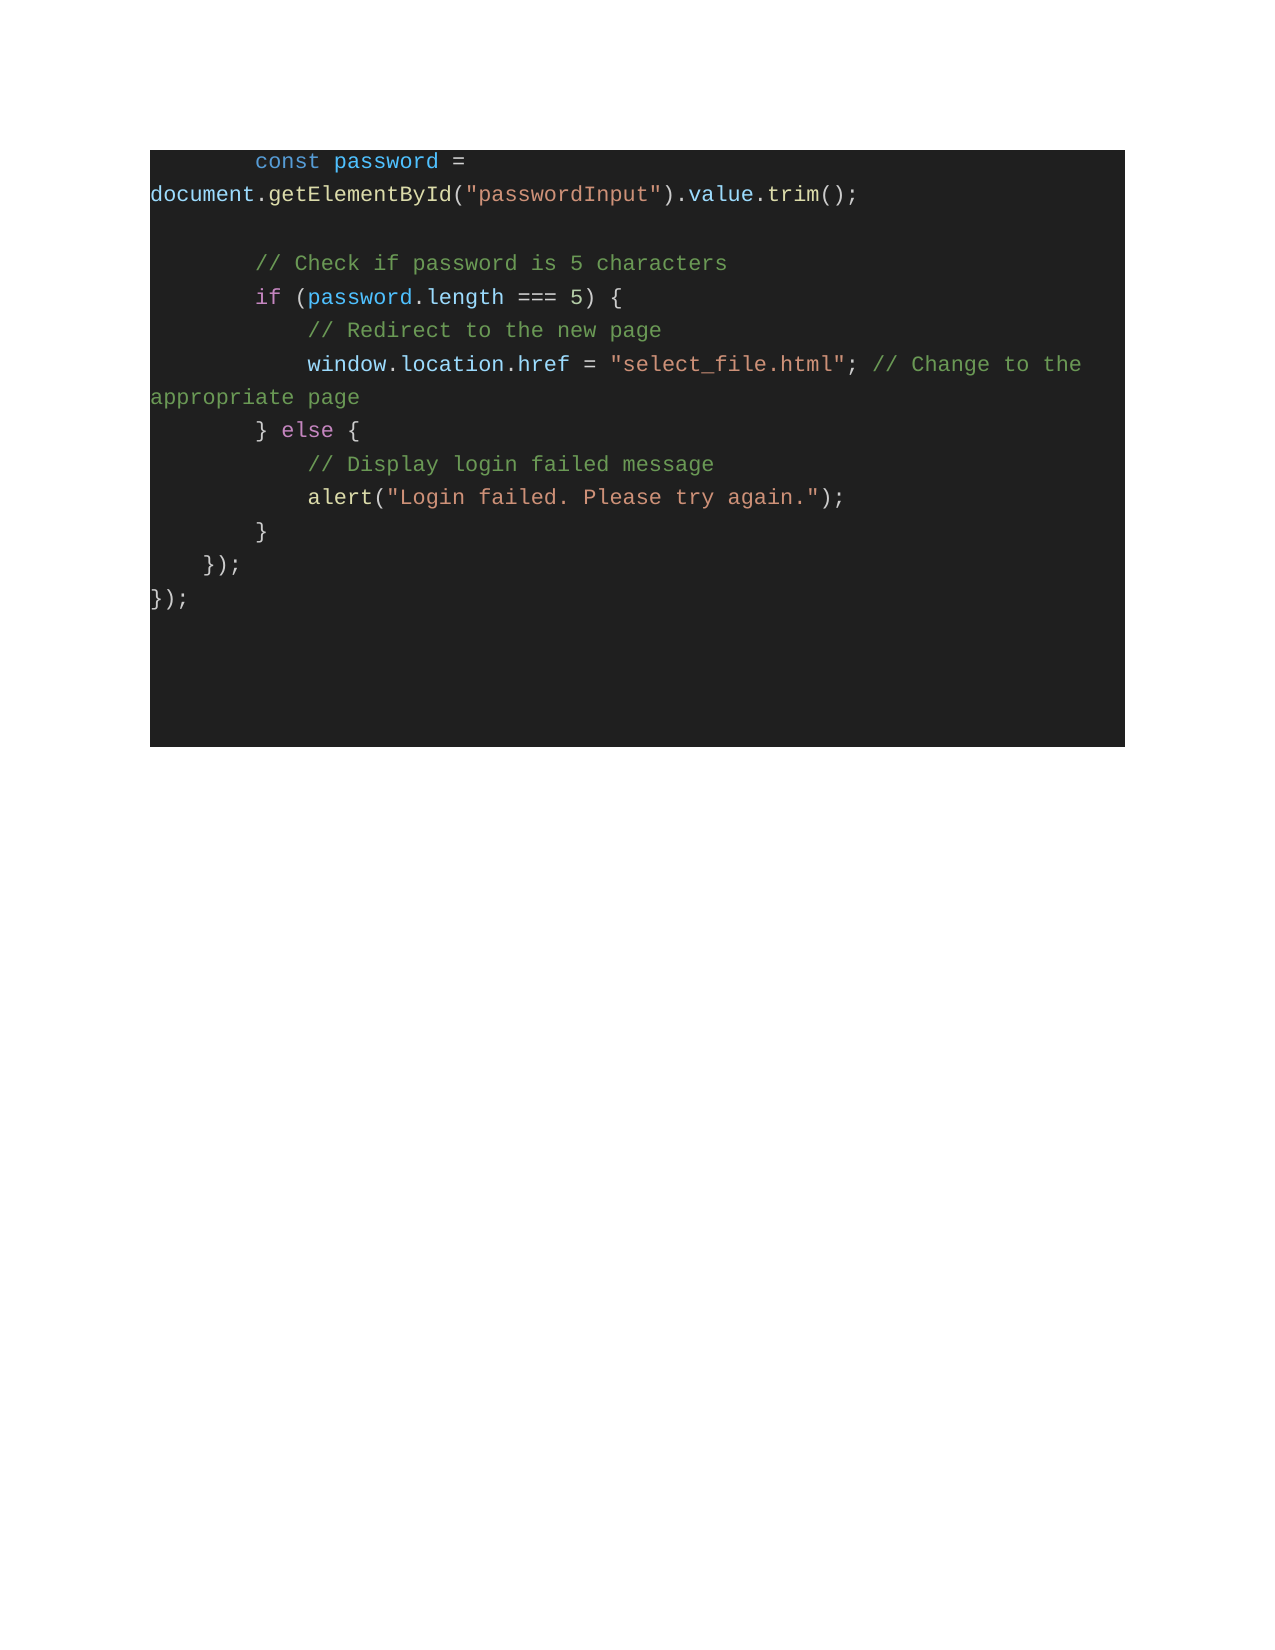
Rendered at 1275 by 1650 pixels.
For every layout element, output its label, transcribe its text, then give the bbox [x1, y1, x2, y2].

text window.location.href = "select_file.html"; // Change to the appropriate page [150, 353, 1125, 411]
text }); [150, 553, 1125, 578]
text // Display login failed message [150, 453, 1125, 478]
text // Check if password is 5 characters [150, 252, 1125, 277]
text }); [150, 587, 1125, 612]
text const password = document.getElementById("passwordInput").value.trim(); [150, 150, 1125, 208]
text // Redirect to the new page [150, 319, 1125, 344]
text if (password.length === 5) { [150, 286, 1125, 311]
text } else { [150, 419, 1125, 444]
text alert("Login failed. Please try again."); [150, 486, 1125, 511]
text } [150, 520, 1125, 545]
